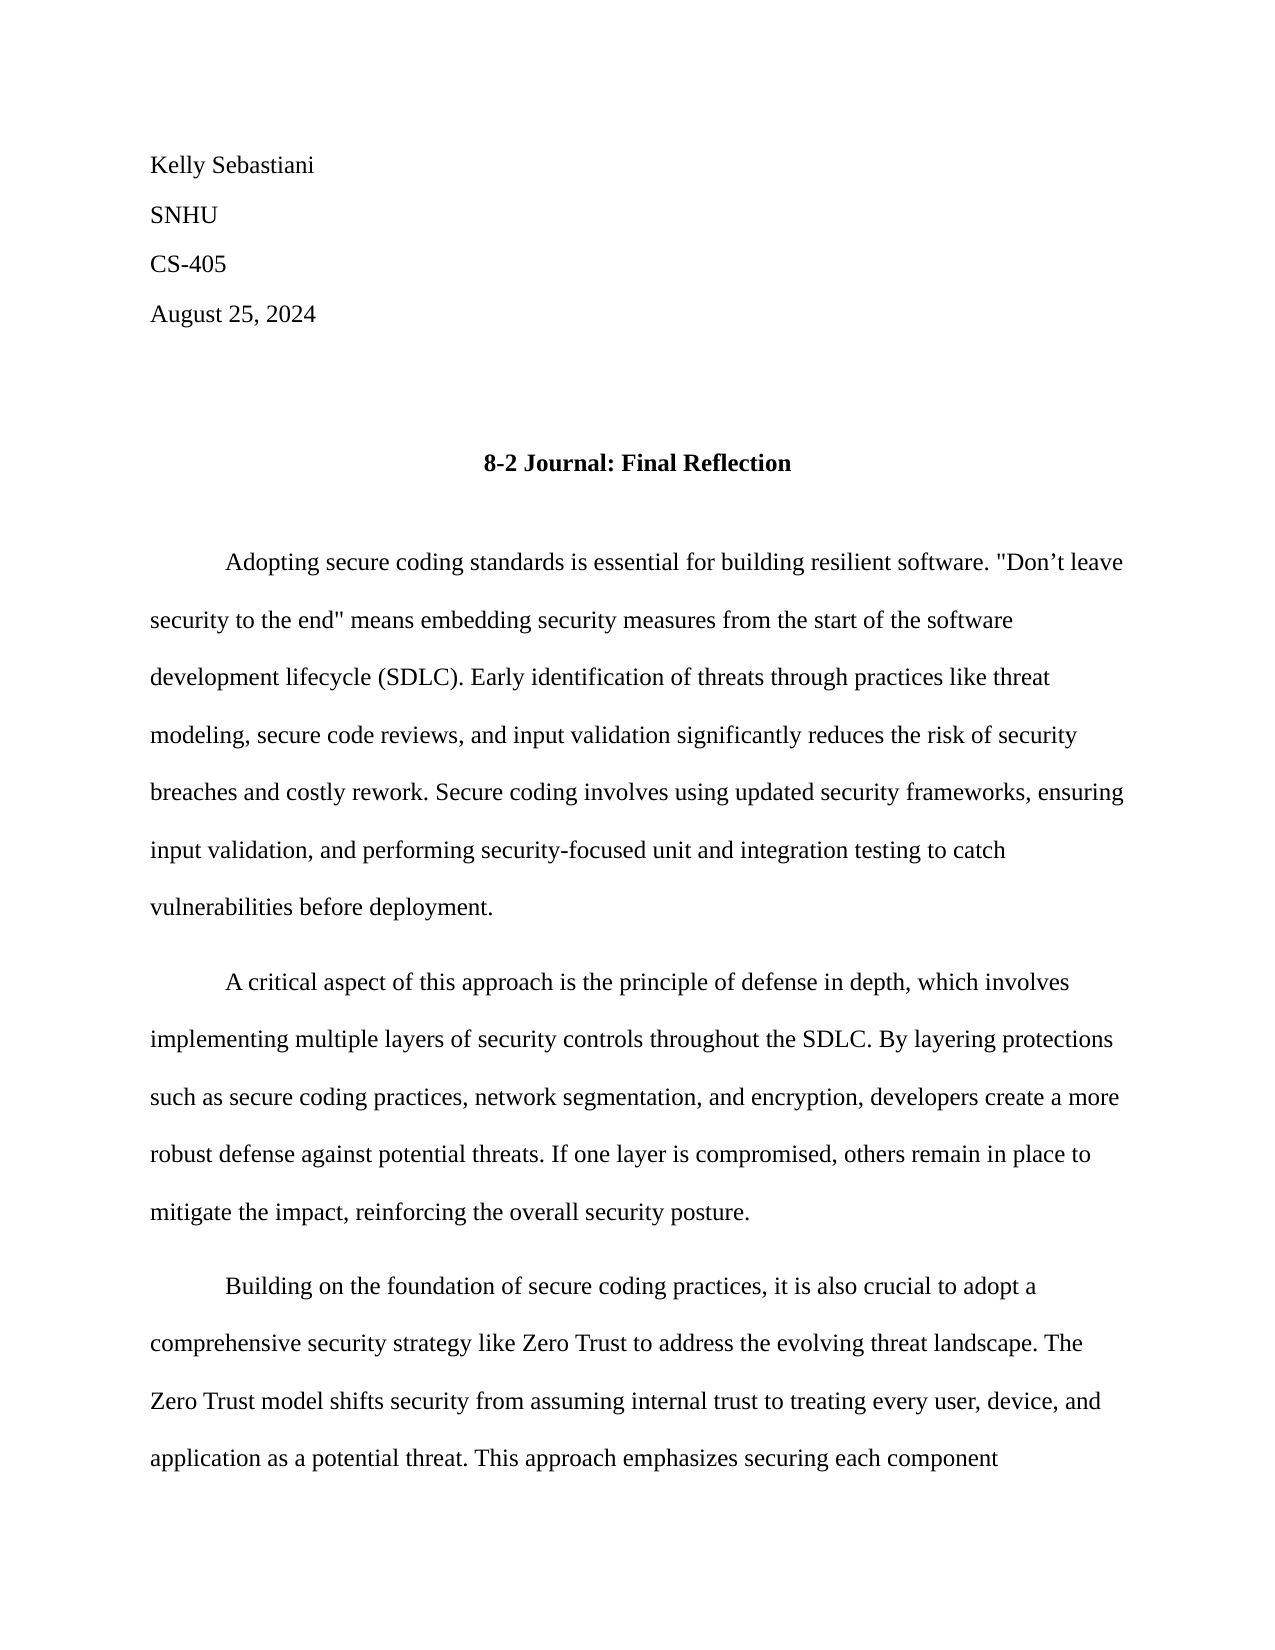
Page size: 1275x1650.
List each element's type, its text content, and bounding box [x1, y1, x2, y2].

text August 25, 2024 [150, 299, 1125, 328]
text Adopting secure coding standards is essential for building resilient software. "Don’t leave security to the end" means embedding security measures from the start of the software development lifecycle (SDLC). Early identification of threats through practices like threat modeling, secure code reviews, and input validation significantly reduces the risk of security breaches and costly rework. Secure coding involves using updated security frameworks, ensuring input validation, and performing security-focused unit and integration testing to catch vulnerabilities before deployment. [150, 547, 1125, 921]
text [150, 1271, 1125, 1472]
text Kelly Sebastiani [150, 150, 1125, 179]
text CS-405 [150, 249, 1125, 278]
text SNHU [150, 200, 1125, 228]
text 8-2 Journal: Final Reflection [150, 448, 1125, 477]
text A critical aspect of this approach is the principle of defense in depth, which involves implementing multiple layers of security controls throughout the SDLC. By layering protections such as secure coding practices, network segmentation, and encryption, developers create a more robust defense against potential threats. If one layer is compromised, others remain in place to mitigate the impact, reinforcing the overall security posture. [150, 967, 1125, 1225]
